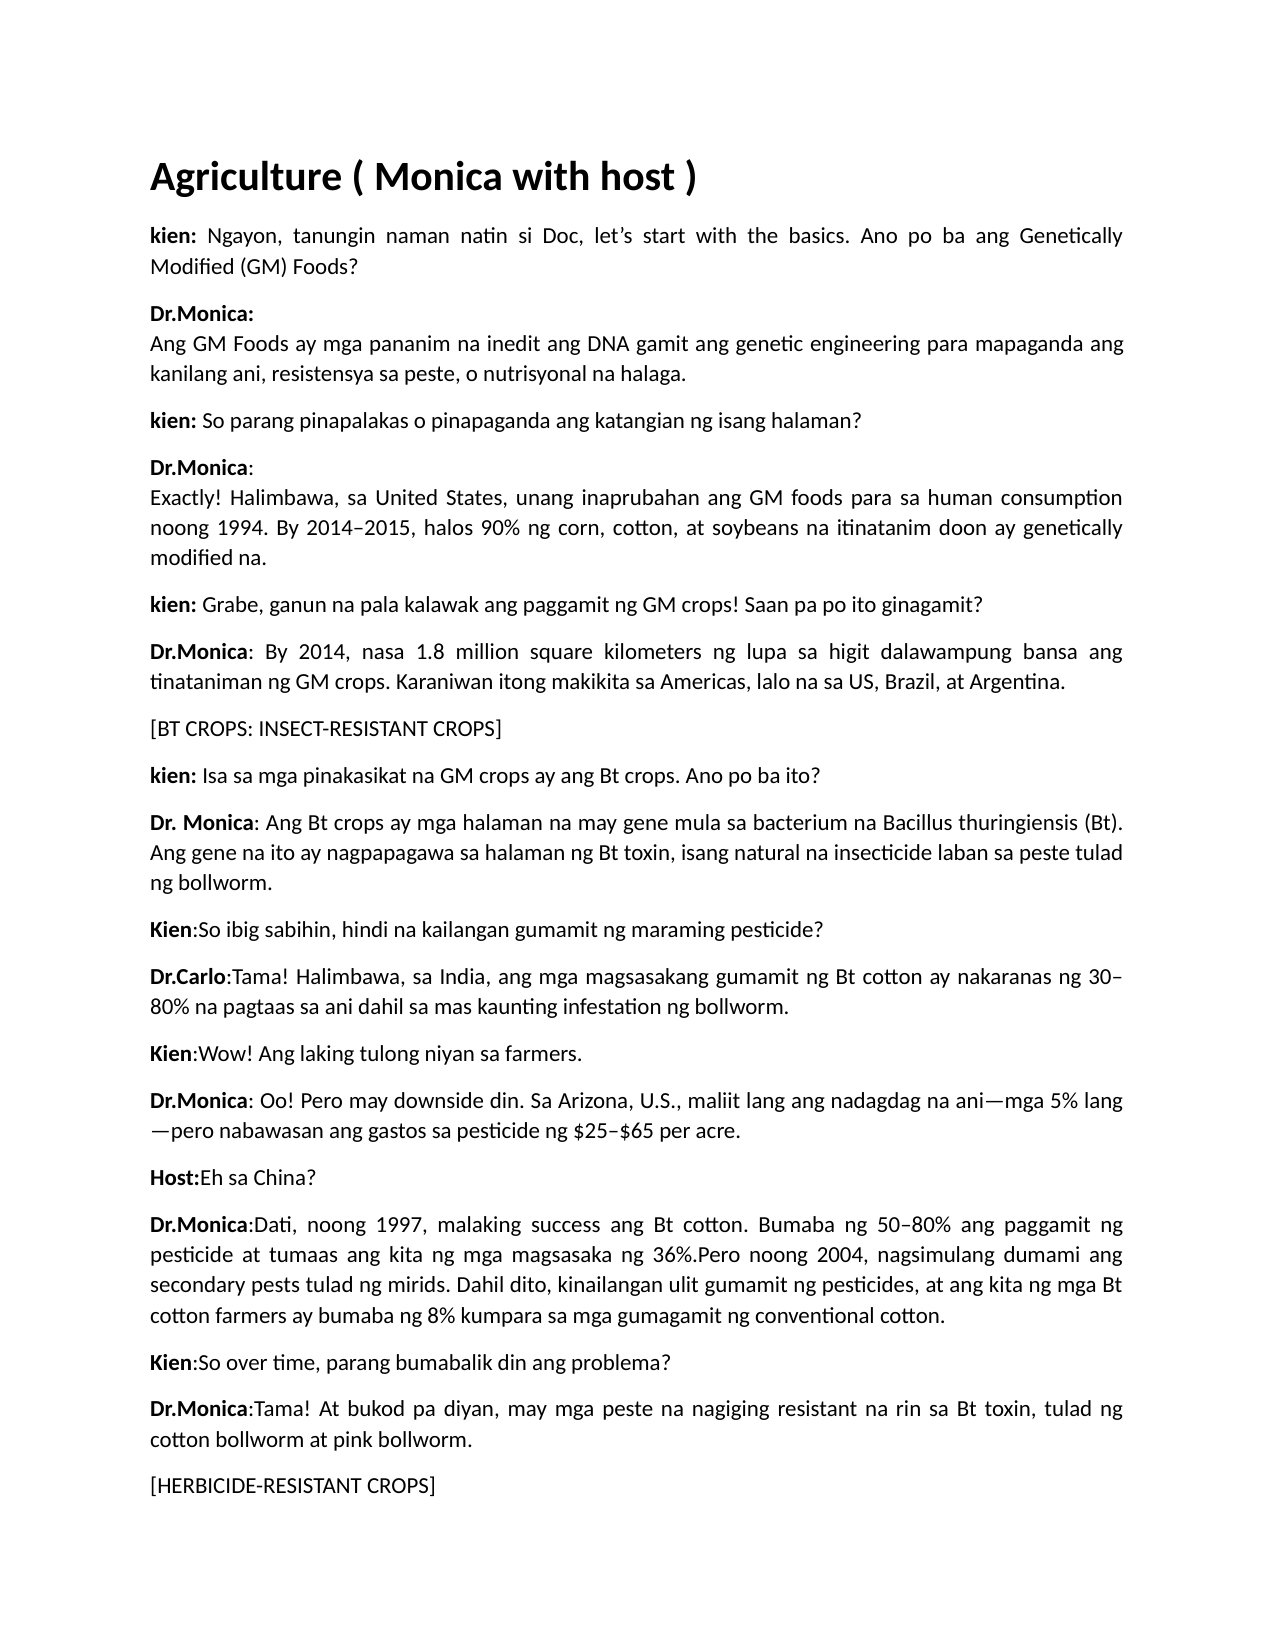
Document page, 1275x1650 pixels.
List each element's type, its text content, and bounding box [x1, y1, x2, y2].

text kien: Ngayon, tanungin naman natin si Doc, let’s start with the basics. Ano po ba ang Genetically Modified (GM) Foods? [150, 222, 1125, 280]
text Kien:Wow! Ang laking tulong niyan sa farmers. [150, 1039, 1125, 1067]
text kien: Isa sa mga pinakasikat na GM crops ay ang Bt crops. Ano po ba ito? [150, 761, 1125, 789]
text Dr.Monica: Oo! Pero may downside din. Sa Arizona, U.S., maliit lang ang nadagdag na ani—mga 5% lang—pero nabawasan ang gastos sa pesticide ng $25–$65 per acre. [150, 1086, 1125, 1144]
text Kien:So ibig sabihin, hindi na kailangan gumamit ng maraming pesticide? [150, 915, 1125, 943]
text [HERBICIDE-RESISTANT CROPS] [150, 1472, 1125, 1499]
text Kien:So over time, parang bumabalik din ang problema? [150, 1348, 1125, 1376]
text Host:Eh sa China? [150, 1163, 1125, 1191]
text Dr.Monica: Exactly! Halimbawa, sa United States, unang inaprubahan ang GM foods para sa human consumption noong 1994. By 2014–2015, halos 90% ng corn, cotton, at soybeans na itinatanim doon ay genetically modified na. [150, 453, 1125, 571]
text Dr.Monica: Ang GM Foods ay mga pananim na inedit ang DNA gamit ang genetic engineering para mapaganda ang kanilang ani, resistensya sa peste, o nutrisyonal na halaga. [150, 299, 1125, 387]
text Dr.Carlo:Tama! Halimbawa, sa India, ang mga magsasakang gumamit ng Bt cotton ay nakaranas ng 30–80% na pagtaas sa ani dahil sa mas kaunting infestation ng bollworm. [150, 962, 1125, 1020]
text Dr. Monica: Ang Bt crops ay mga halaman na may gene mula sa bacterium na Bacillus thuringiensis (Bt). Ang gene na ito ay nagpapagawa sa halaman ng Bt toxin, isang natural na insecticide laban sa peste tulad ng bollworm. [150, 808, 1125, 896]
text Dr.Monica: By 2014, nasa 1.8 million square kilometers ng lupa sa higit dalawampung bansa ang tinataniman ng GM crops. Karaniwan itong makikita sa Americas, lalo na sa US, Brazil, at Argentina. [150, 637, 1125, 695]
text [BT CROPS: INSECT-RESISTANT CROPS] [150, 714, 1125, 742]
text Dr.Monica:Tama! At bukod pa diyan, may mga peste na nagiging resistant na rin sa Bt toxin, tulad ng cotton bollworm at pink bollworm. [150, 1394, 1125, 1453]
text Dr.Monica:Dati, noong 1997, malaking success ang Bt cotton. Bumaba ng 50–80% ang paggamit ng pesticide at tumaas ang kita ng mga magsasaka ng 36%.Pero noong 2004, nagsimulang dumami ang secondary pests tulad ng mirids. Dahil dito, kinailangan ulit gumamit ng pesticides, at ang kita ng mga Bt cotton farmers ay bumaba ng 8% kumpara sa mga gumagamit ng conventional cotton. [150, 1210, 1125, 1329]
text kien: So parang pinapalakas o pinapaganda ang katangian ng isang halaman? [150, 406, 1125, 434]
text kien: Grabe, ganun na pala kalawak ang paggamit ng GM crops! Saan pa po ito ginagamit? [150, 590, 1125, 618]
text Agriculture ( Monica with host ) [150, 150, 1125, 201]
